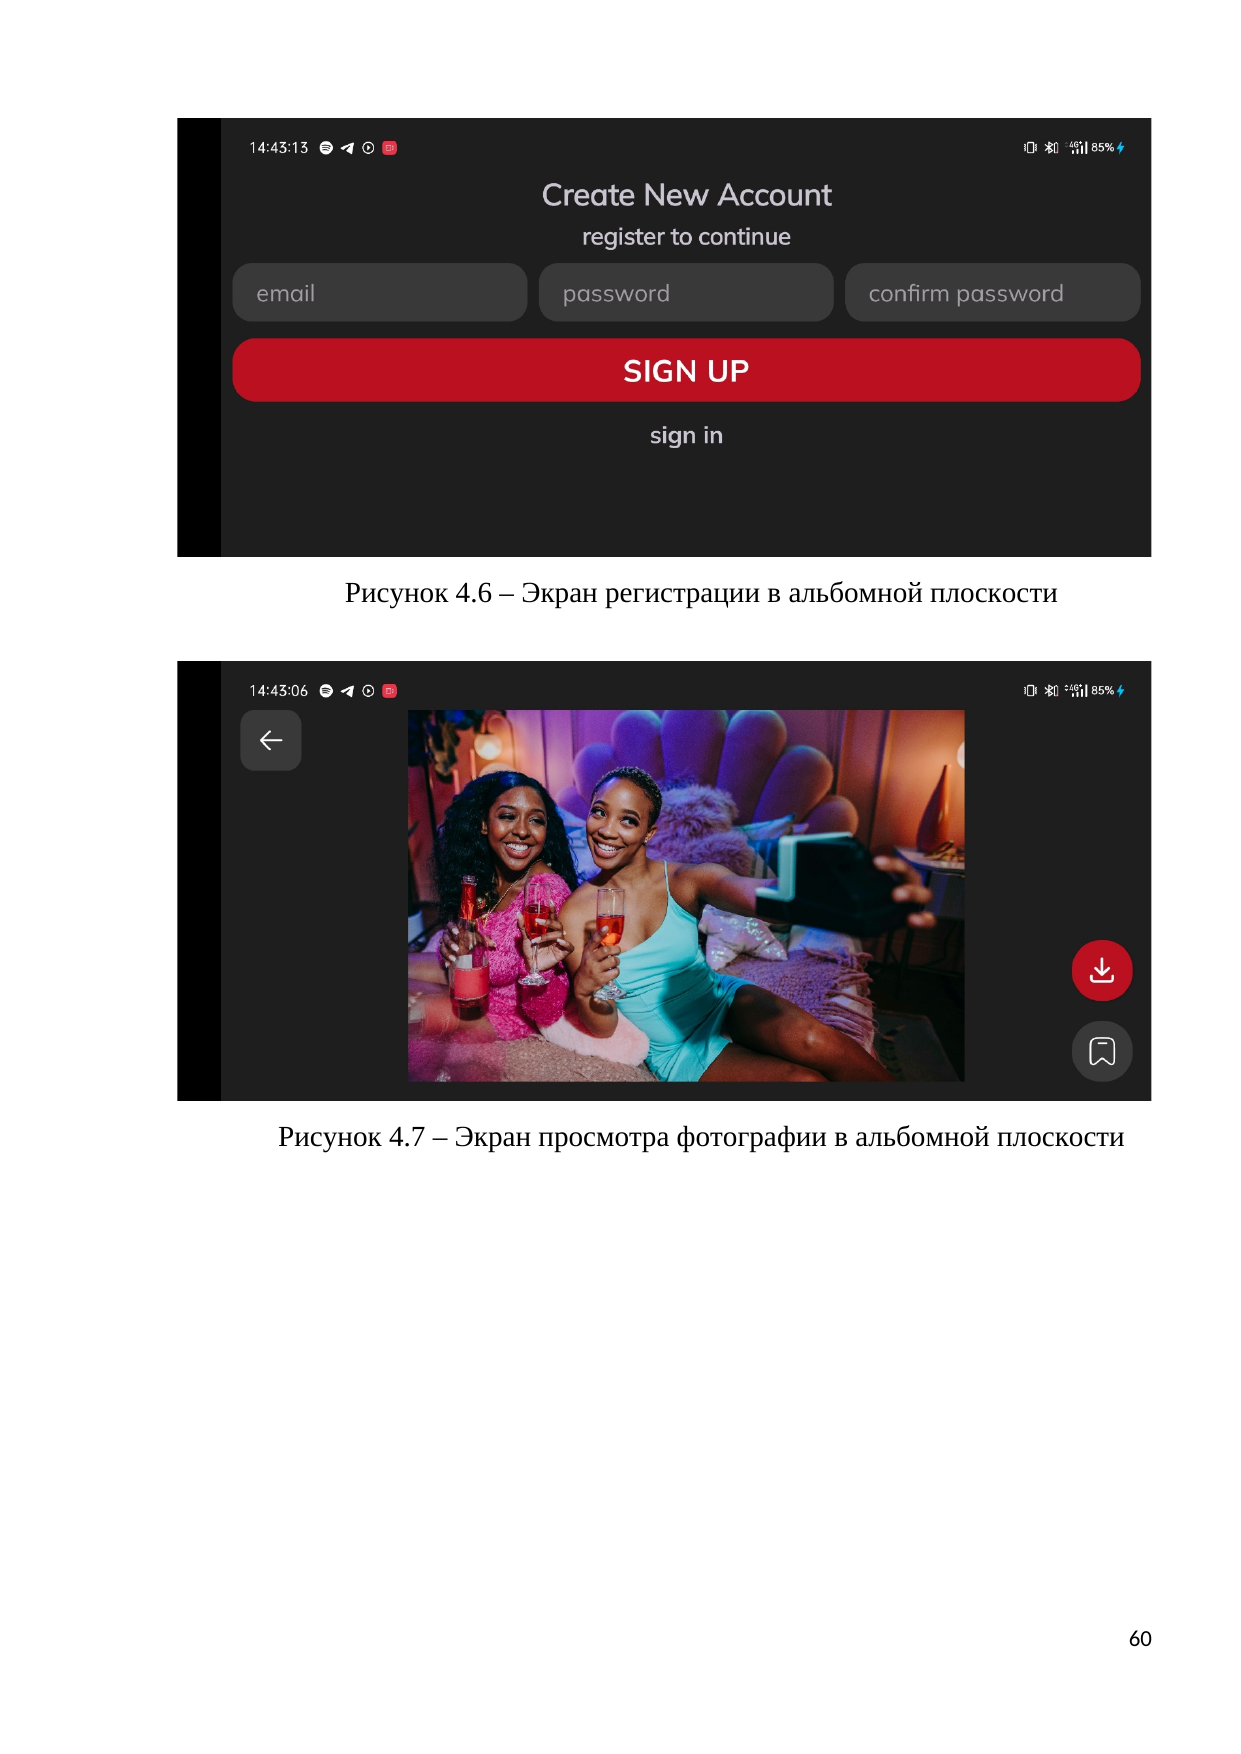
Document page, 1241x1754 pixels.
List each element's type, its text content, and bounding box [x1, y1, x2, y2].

picture [177, 661, 1152, 1101]
text Рисунок 4.6 – Экран регистрации в альбомной плоскости [177, 575, 1152, 609]
text Рисунок 4.7 – Экран просмотра фотографии в альбомной плоскости [177, 1119, 1152, 1153]
picture [177, 118, 1152, 557]
